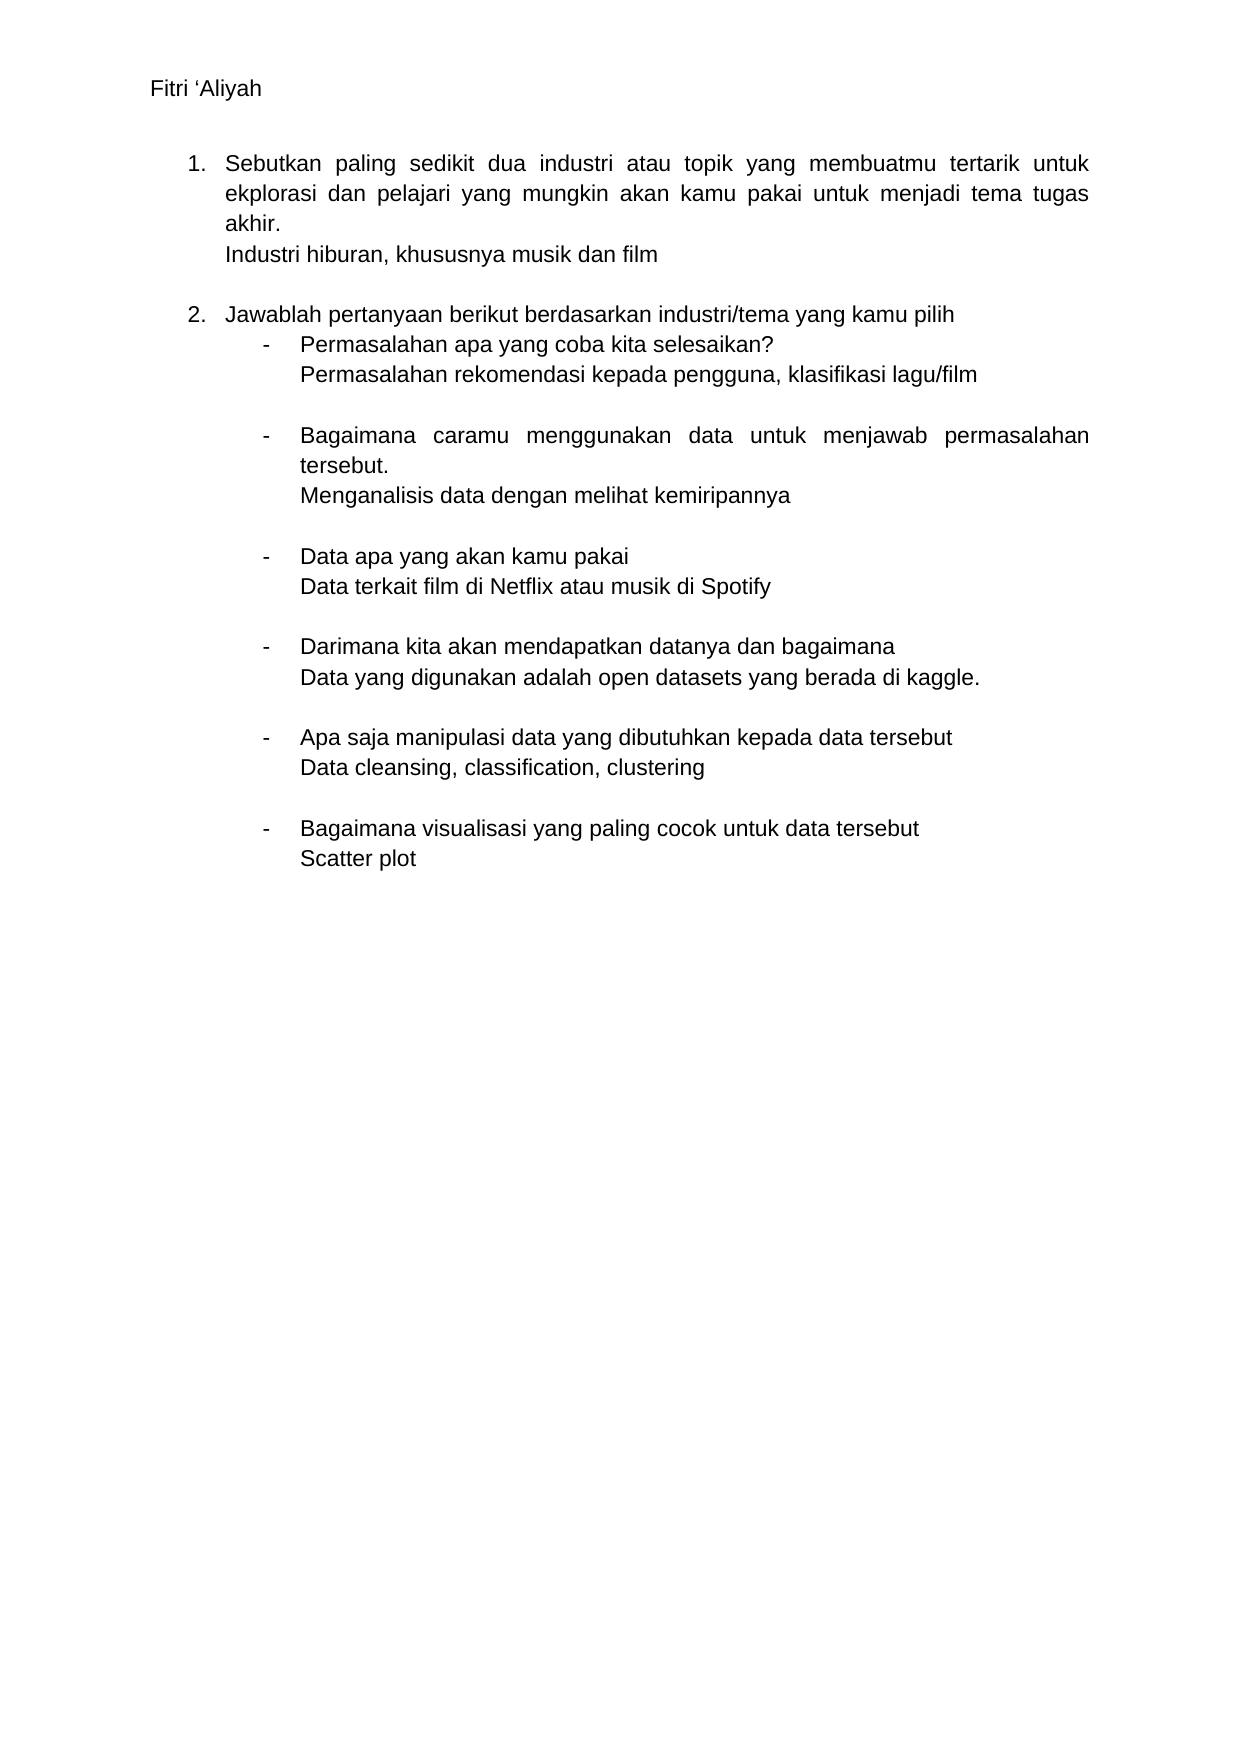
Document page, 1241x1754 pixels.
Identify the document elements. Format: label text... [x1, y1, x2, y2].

text Scatter plot [300, 845, 1090, 871]
text Industri hiburan, khususnya musik dan film [225, 241, 1090, 267]
text Data cleansing, classification, clustering [300, 754, 1090, 781]
list Bagaimana caramu menggunakan data untuk menjawab permasalahan tersebut. [262, 422, 1090, 478]
text Data terkait film di Netflix atau musik di Spotify [300, 573, 1090, 599]
list Bagaimana visualisasi yang paling cocok untuk data tersebut [262, 814, 1090, 841]
list Apa saja manipulasi data yang dibutuhkan kepada data tersebut [262, 724, 1090, 750]
text Menganalisis data dengan melihat kemiripannya [300, 482, 1090, 509]
list Jawablah pertanyaan berikut berdasarkan industri/tema yang kamu pilih [187, 301, 1090, 327]
list Sebutkan paling sedikit dua industri atau topik yang membuatmu tertarik untuk ekplorasi dan pelajari yang mungkin akan kamu pakai untuk menjadi tema tugas akhir. [187, 150, 1090, 237]
list Permasalahan apa yang coba kita selesaikan? [262, 331, 1090, 358]
list Darimana kita akan mendapatkan datanya dan bagaimana [262, 633, 1090, 660]
list Data apa yang akan kamu pakai [262, 543, 1090, 569]
text Permasalahan rekomendasi kepada pengguna, klasifikasi lagu/film [300, 361, 1090, 388]
text Data yang digunakan adalah open datasets yang berada di kaggle. [300, 663, 1090, 690]
